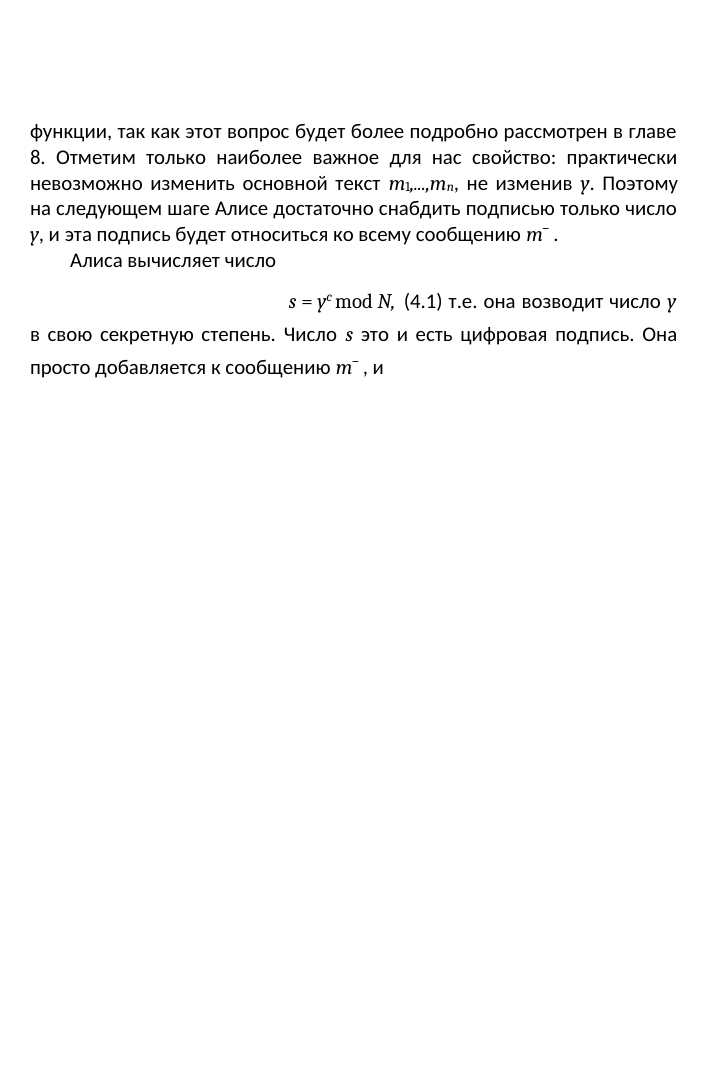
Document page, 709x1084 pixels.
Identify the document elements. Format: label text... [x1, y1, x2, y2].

text Алиса вычисляет число [70, 247, 678, 272]
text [30, 118, 678, 246]
text s = yc mod N, (4.1) т.е. она возводит число y в свою секретную степень. Число s это и есть цифровая подпись. Она просто добавляется к сообщению m¯ , и [30, 288, 678, 379]
